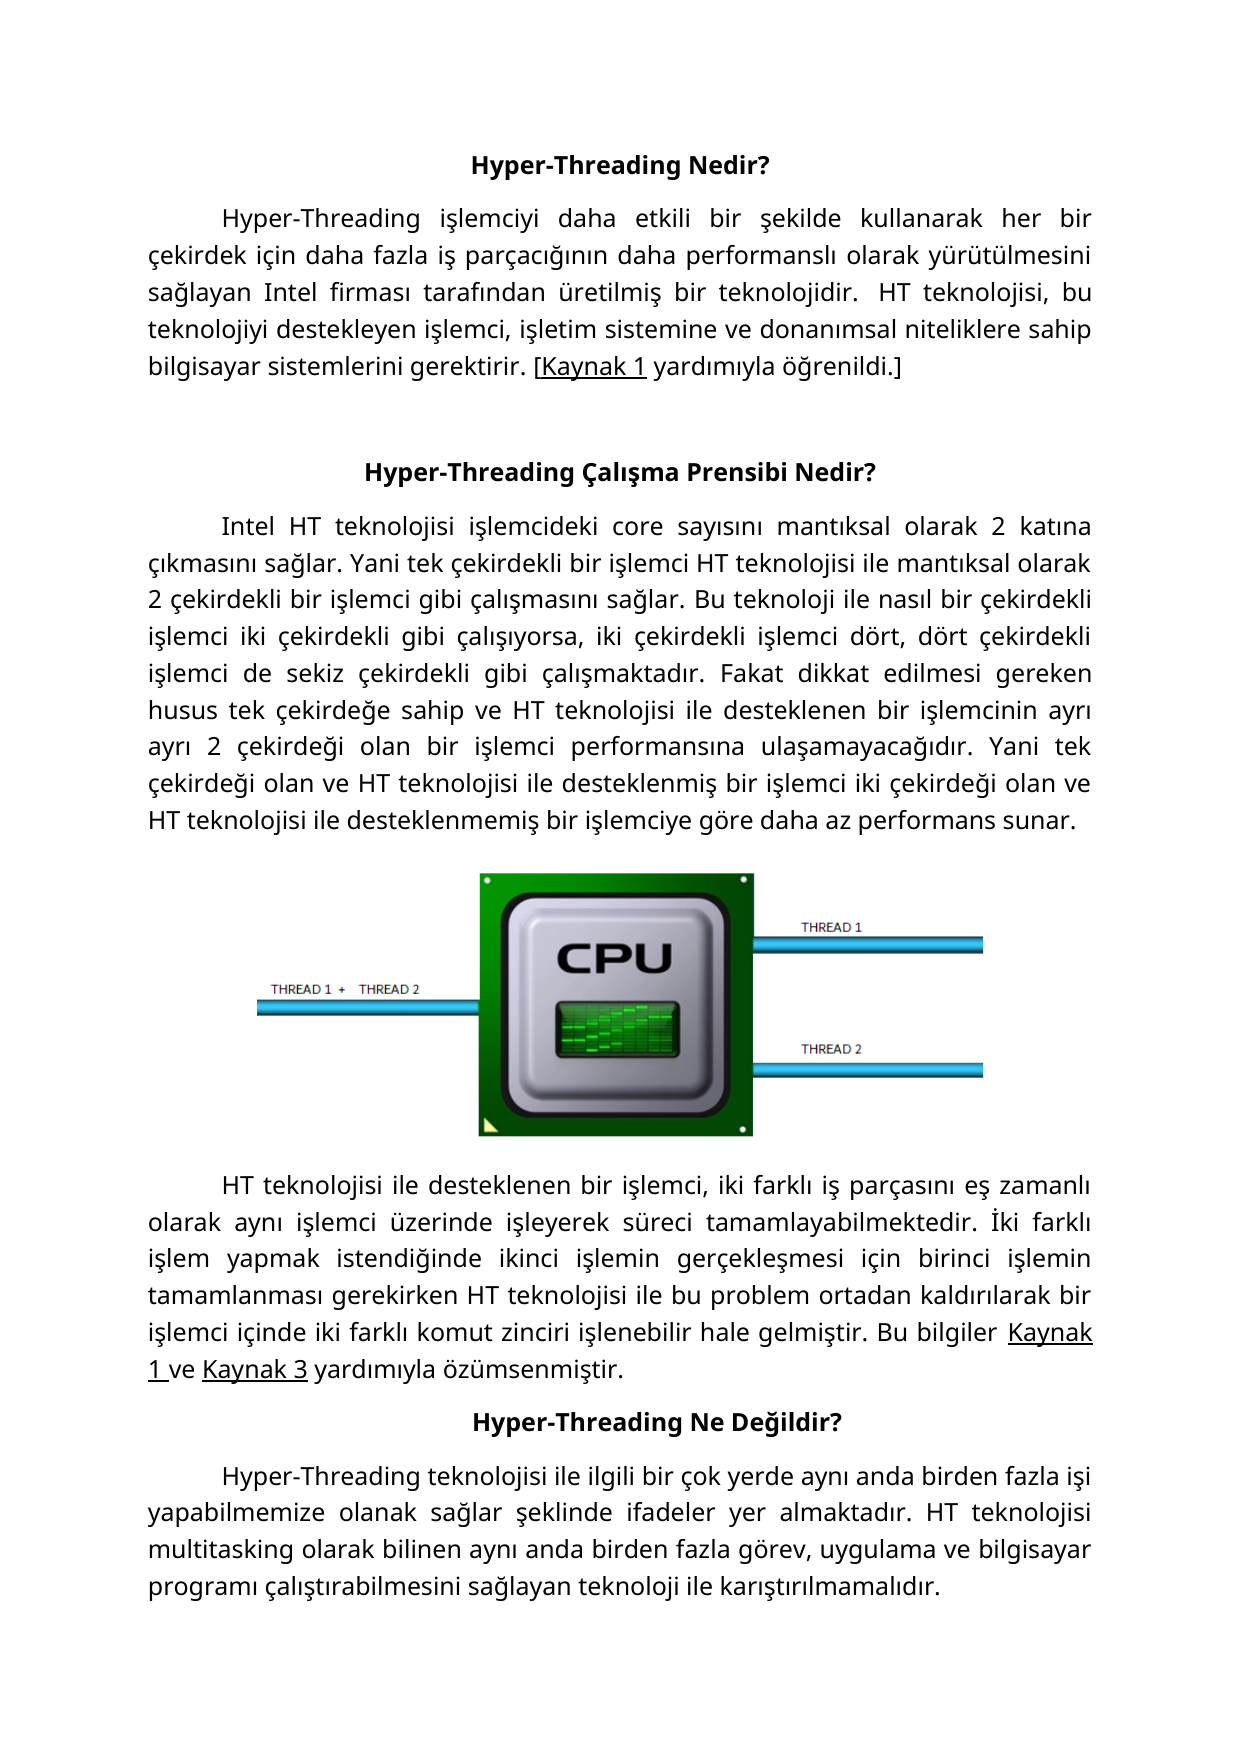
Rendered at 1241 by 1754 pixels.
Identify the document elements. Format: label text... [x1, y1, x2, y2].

text HT teknolojisi ile desteklenen bir işlemci, iki farklı iş parçasını eş zamanlı olarak aynı işlemci üzerinde işleyerek süreci tamamlayabilmektedir. İki farklı işlem yapmak istendiğinde ikinci işlemin gerçekleşmesi için birinci işlemin tamamlanması gerekirken HT teknolojisi ile bu problem ortadan kaldırılarak bir işlemci içinde iki farklı komut zinciri işlenebilir hale gelmiştir. Bu bilgiler Kaynak 1 ve Kaynak 3 yardımıyla özümsenmiştir. [148, 1167, 1093, 1385]
text Intel HT teknolojisi işlemcideki core sayısını mantıksal olarak 2 katına çıkmasını sağlar. Yani tek çekirdekli bir işlemci HT teknolojisi ile mantıksal olarak 2 çekirdekli bir işlemci gibi çalışmasını sağlar. Bu teknoloji ile nasıl bir çekirdekli işlemci iki çekirdekli gibi çalışıyorsa, iki çekirdekli işlemci dört, dört çekirdekli işlemci de sekiz çekirdekli gibi çalışmaktadır. Fakat dikkat edilmesi gereken husus tek çekirdeğe sahip ve HT teknolojisi ile desteklenen bir işlemcinin ayrı ayrı 2 çekirdeği olan bir işlemci performansına ulaşamayacağıdır. Yani tek çekirdeği olan ve HT teknolojisi ile desteklenmiş bir işlemci iki çekirdeği olan ve HT teknolojisi ile desteklenmemiş bir işlemciye göre daha az performans sunar. [148, 653, 1093, 837]
text Hyper-Threading Çalışma Prensibi Nedir? [148, 455, 1093, 489]
text Intel HT teknolojisi işlemcideki core sayısını mantıksal olarak 2 katına çıkmasını sağlar. Yani tek çekirdekli bir işlemci HT teknolojisi ile mantıksal olarak 2 çekirdekli bir işlemci gibi çalışmasını sağlar. Bu teknoloji ile nasıl bir çekirdekli işlemci iki çekirdekli gibi çalışıyorsa, iki çekirdekli işlemci dört, dört çekirdekli işlemci de sekiz çekirdekli gibi çalışmaktadır. Fakat dikkat edilmesi gereken husus tek çekirdeğe sahip ve HT teknolojisi ile desteklenen bir işlemcinin ayrı ayrı 2 çekirdeği olan bir işlemci performansına ulaşamayacağıdır. Yani tek çekirdeği olan ve HT teknolojisi ile desteklenmiş bir işlemci iki çekirdeği olan ve HT teknolojisi ile desteklenmemiş bir işlemciye göre daha az performans sunar. [148, 508, 1093, 619]
text Hyper-Threading işlemciyi daha etkili bir şekilde kullanarak her bir çekirdek için daha fazla iş parçacığının daha performanslı olarak yürütülmesini sağlayan Intel firması tarafından üretilmiş bir teknolojidir. HT teknolojisi, bu teknolojiyi destekleyen işlemci, işletim sistemine ve donanımsal niteliklere sahip bilgisayar sistemlerini gerektirir. [Kaynak 1 yardımıyla öğrenildi.] [148, 201, 1093, 311]
picture [257, 856, 984, 1149]
text Hyper-Threading Nedir? [148, 148, 1093, 182]
text Hyper-Threading teknolojisi ile ilgili bir çok yerde aynı anda birden fazla işi yapabilmemize olanak sağlar şeklinde ifadeler yer almaktadır. HT teknolojisi multitasking olarak bilinen aynı anda birden fazla görev, uygulama ve bilgisayar programı çalıştırabilmesini sağlayan teknoloji ile karıştırılmamalıdır. [148, 1458, 1093, 1602]
text Hyper-Threading işlemciyi daha etkili bir şekilde kullanarak her bir çekirdek için daha fazla iş parçacığının daha performanslı olarak yürütülmesini sağlayan Intel firması tarafından üretilmiş bir teknolojidir. HT teknolojisi, bu teknolojiyi destekleyen işlemci, işletim sistemine ve donanımsal niteliklere sahip bilgisayar sistemlerini gerektirir. [Kaynak 1 yardımıyla öğrenildi.] [148, 345, 1093, 382]
text Hyper-Threading Ne Değildir? [148, 1405, 1093, 1439]
